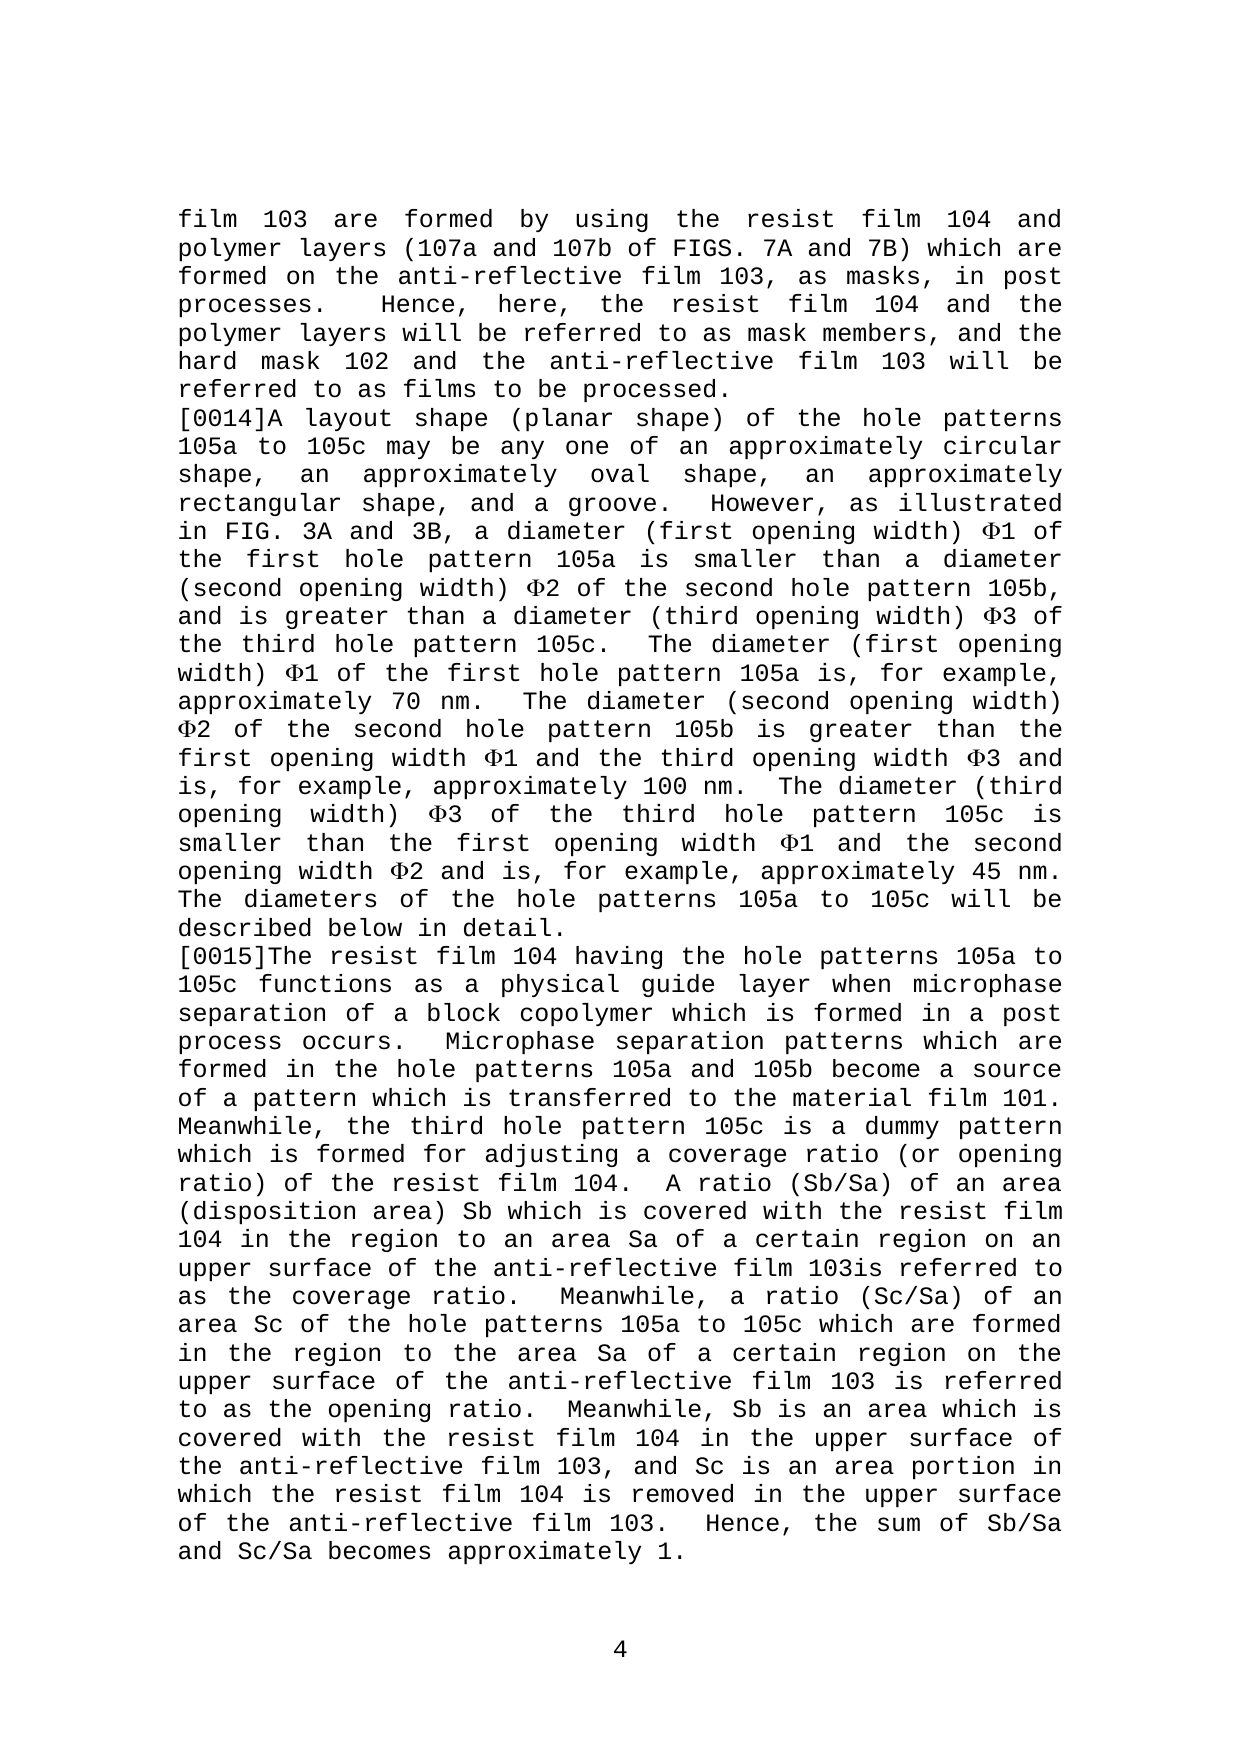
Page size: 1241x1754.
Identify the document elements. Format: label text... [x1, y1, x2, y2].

text [0014]A layout shape (planar shape) of the hole patterns 105a to 105c may be any one of an approximately circular shape, an approximately oval shape, an approximately rectangular shape, and a groove. However, as illustrated in FIG. 3A and 3B, a diameter (first opening width) F1 of the first hole pattern 105a is smaller than a diameter (second opening width) F2 of the second hole pattern 105b, and is greater than a diameter (third opening width) F3 of the third hole pattern 105c. The diameter (first opening width) F1 of the first hole pattern 105a is, for example, approximately 70 nm. The diameter (second opening width) F2 of the second hole pattern 105b is greater than the first opening width F1 and the third opening width F3 and is, for example, approximately 100 nm. The diameter (third opening width) F3 of the third hole pattern 105c is smaller than the first opening width F1 and the second opening width F2 and is, for example, approximately 45 nm. The diameters of the hole patterns 105a to 105c will be described below in detail. [177, 405, 1063, 943]
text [177, 207, 1063, 405]
text [0015]The resist film 104 having the hole patterns 105a to 105c functions as a physical guide layer when microphase separation of a block copolymer which is formed in a post process occurs. Microphase separation patterns which are formed in the hole patterns 105a and 105b become a source of a pattern which is transferred to the material film 101. Meanwhile, the third hole pattern 105c is a dummy pattern which is formed for adjusting a coverage ratio (or opening ratio) of the resist film 104. A ratio (Sb/Sa) of an area (disposition area) Sb which is covered with the resist film 104 in the region to an area Sa of a certain region on an upper surface of the anti-reflective film 103is referred to as the coverage ratio. Meanwhile, a ratio (Sc/Sa) of an area Sc of the hole patterns 105a to 105c which are formed in the region to the area Sa of a certain region on the upper surface of the anti-reflective film 103 is referred to as the opening ratio. Meanwhile, Sb is an area which is covered with the resist film 104 in the upper surface of the anti-reflective film 103, and Sc is an area portion in which the resist film 104 is removed in the upper surface of the anti-reflective film 103. Hence, the sum of Sb/Sa and Sc/Sa becomes approximately 1. [177, 943, 1063, 1567]
